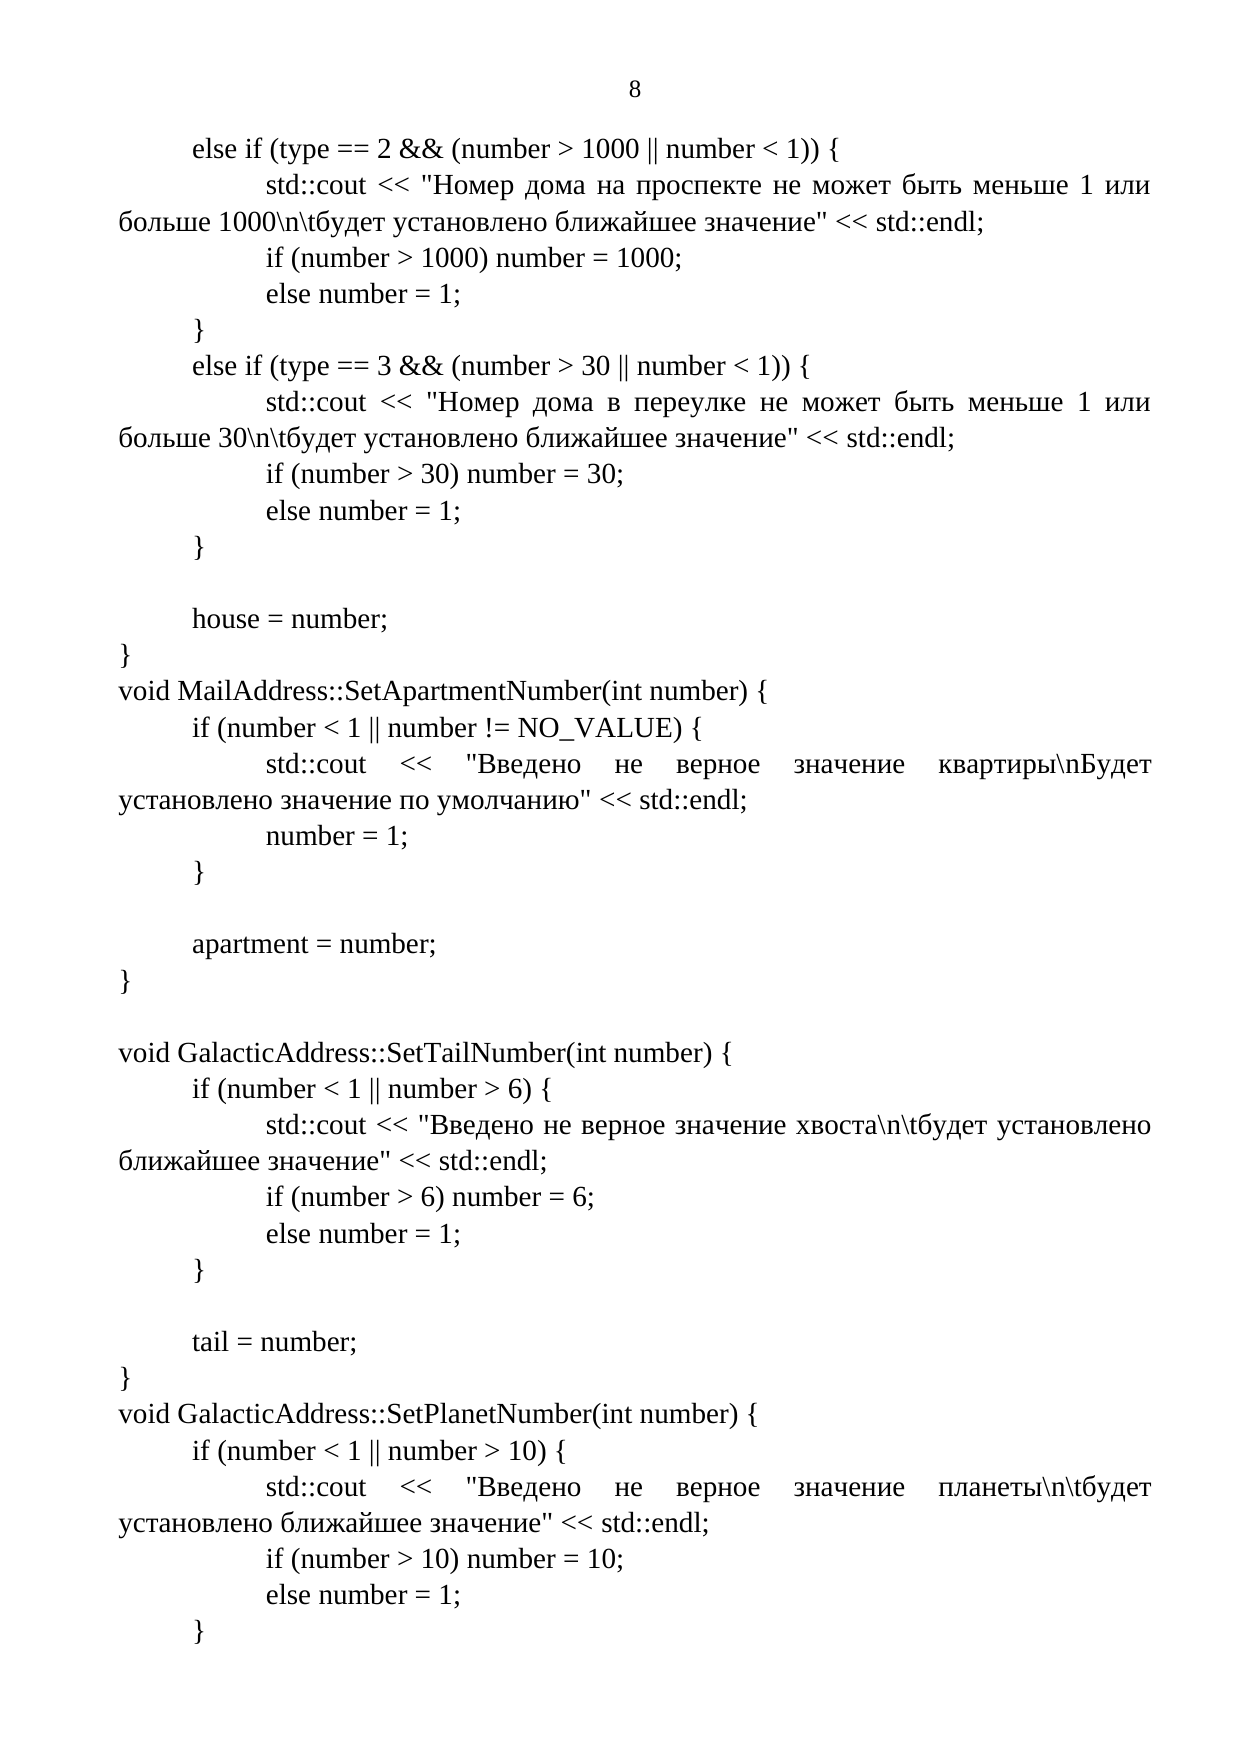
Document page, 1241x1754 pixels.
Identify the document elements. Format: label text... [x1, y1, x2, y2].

text std::cout << "Введено не верное значение планеты\n\tбудет установлено ближайшее значение" << std::endl; [118, 1469, 1152, 1538]
text void GalacticAddress::SetPlanetNumber(int number) { [118, 1396, 1152, 1430]
text } [118, 529, 1152, 562]
text if (number < 1 || number != NO_VALUE) { [118, 710, 1152, 743]
text else if (type == 3 && (number > 30 || number < 1)) { [118, 348, 1152, 382]
text apartment = number; [118, 927, 1152, 960]
text else number = 1; [118, 493, 1152, 526]
text else number = 1; [118, 1216, 1152, 1249]
text } [118, 963, 1152, 996]
text if (number > 30) number = 30; [118, 457, 1152, 490]
text house = number; [118, 601, 1152, 635]
text if (number > 6) number = 6; [118, 1179, 1152, 1213]
text if (number > 1000) number = 1000; [118, 240, 1152, 273]
text } [118, 1252, 1152, 1285]
text if (number > 10) number = 10; [118, 1541, 1152, 1574]
text std::cout << "Номер дома в переулке не может быть меньше 1 или больше 30\n\tбудет установлено ближайшее значение" << std::endl; [118, 384, 1152, 454]
text number = 1; [118, 818, 1152, 852]
text } [118, 312, 1152, 346]
text if (number < 1 || number > 10) { [118, 1433, 1152, 1466]
text tail = number; [118, 1324, 1152, 1358]
text std::cout << "Номер дома на проспекте не может быть меньше 1 или больше 1000\n\tбудет установлено ближайшее значение" << std::endl; [118, 167, 1152, 237]
text else number = 1; [118, 1577, 1152, 1611]
text } [118, 854, 1152, 888]
text } [118, 1360, 1152, 1394]
text } [118, 637, 1152, 671]
text else if (type == 2 && (number > 1000 || number < 1)) { [118, 131, 1152, 165]
text } [118, 1613, 1152, 1647]
text void MailAddress::SetApartmentNumber(int number) { [118, 673, 1152, 707]
text void GalacticAddress::SetTailNumber(int number) { [118, 1035, 1152, 1068]
text else number = 1; [118, 276, 1152, 309]
text std::cout << "Введено не верное значение хвоста\n\tбудет установлено ближайшее значение" << std::endl; [118, 1107, 1152, 1177]
text std::cout << "Введено не верное значение квартиры\nБудет установлено значение по умолчанию" << std::endl; [118, 746, 1152, 816]
text if (number < 1 || number > 6) { [118, 1071, 1152, 1105]
